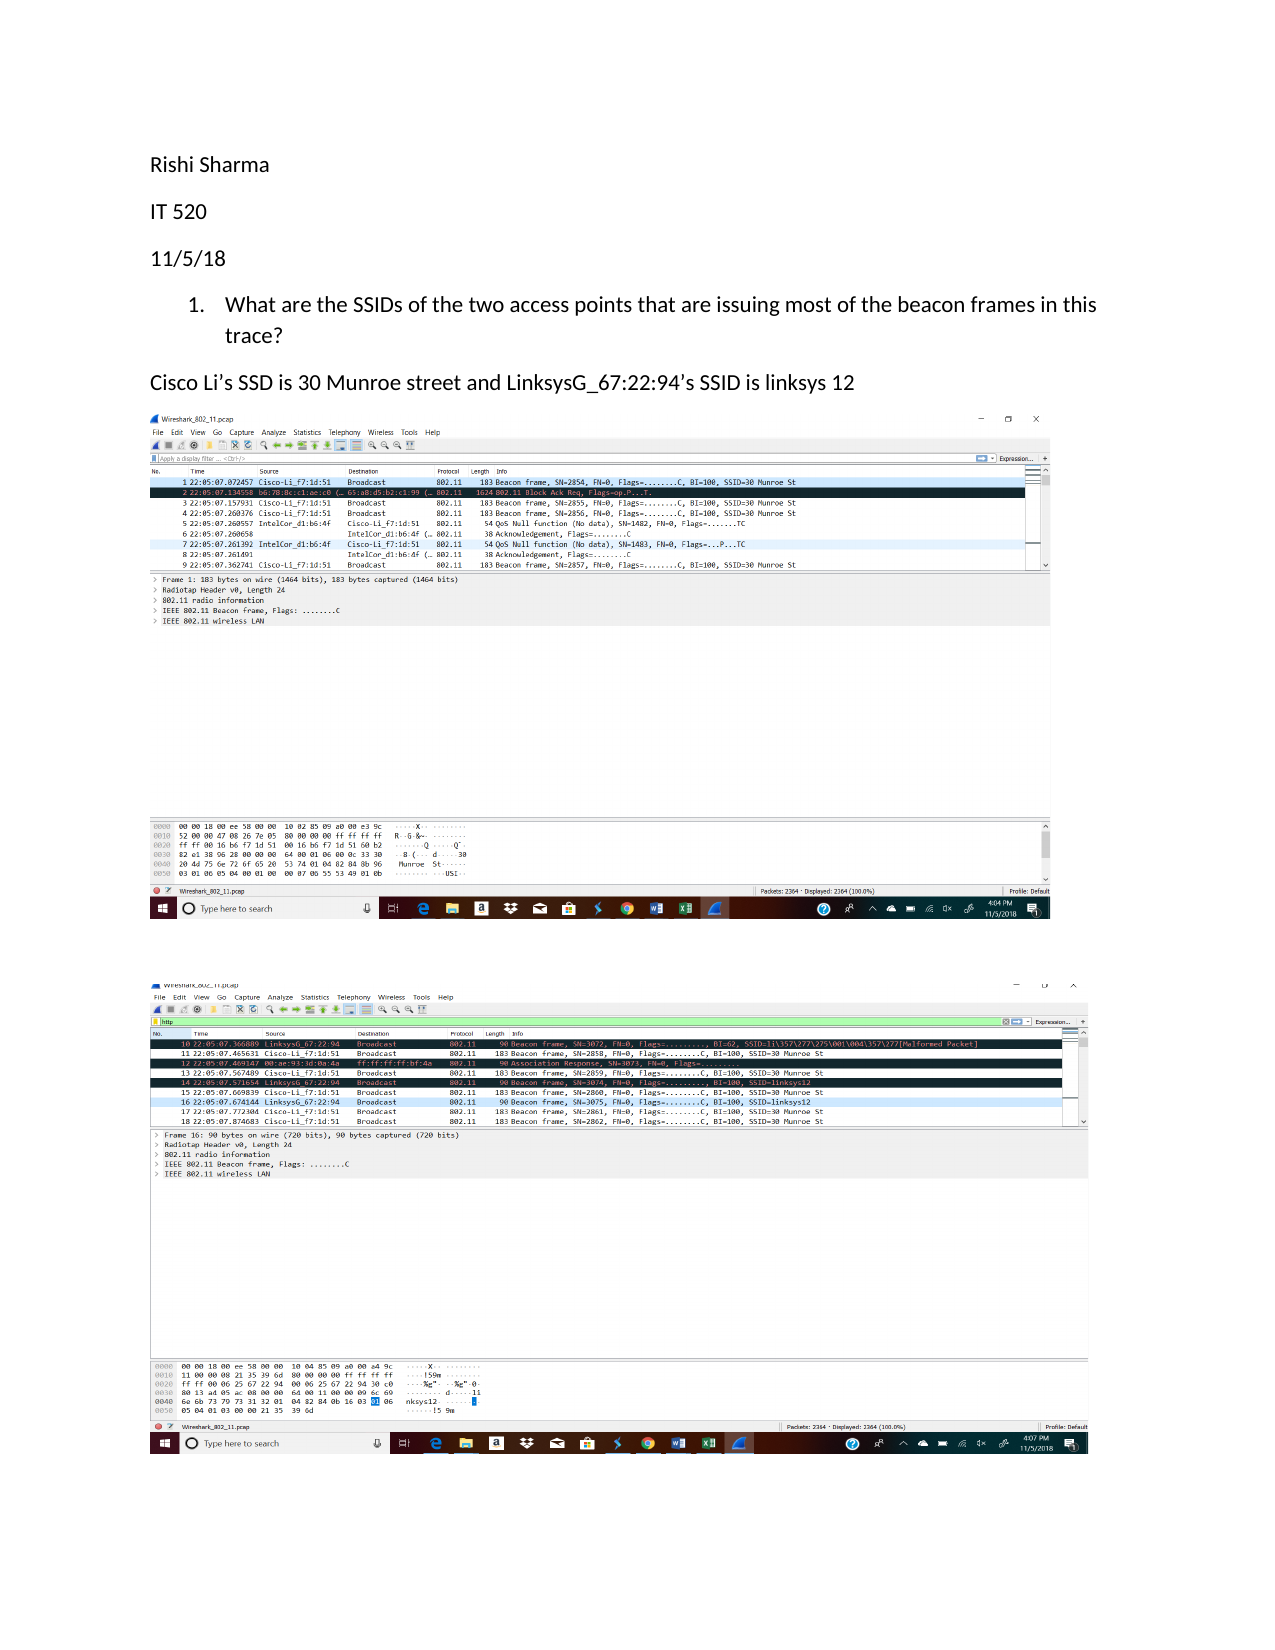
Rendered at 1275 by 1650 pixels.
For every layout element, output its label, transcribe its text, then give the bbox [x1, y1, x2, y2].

picture [150, 984, 1089, 1454]
picture [150, 414, 1051, 919]
text 11/5/18 [150, 244, 1125, 272]
text Rishi Sharma [150, 150, 1125, 178]
list What are the SSIDs of the two access points that are issuing most of the beacon frames in this trace? [187, 291, 1125, 349]
text IT 520 [150, 197, 1125, 225]
text Cisco Li’s SSD is 30 Munroe street and LinksysG_67:22:94’s SSID is linksys 12 [150, 368, 1125, 396]
